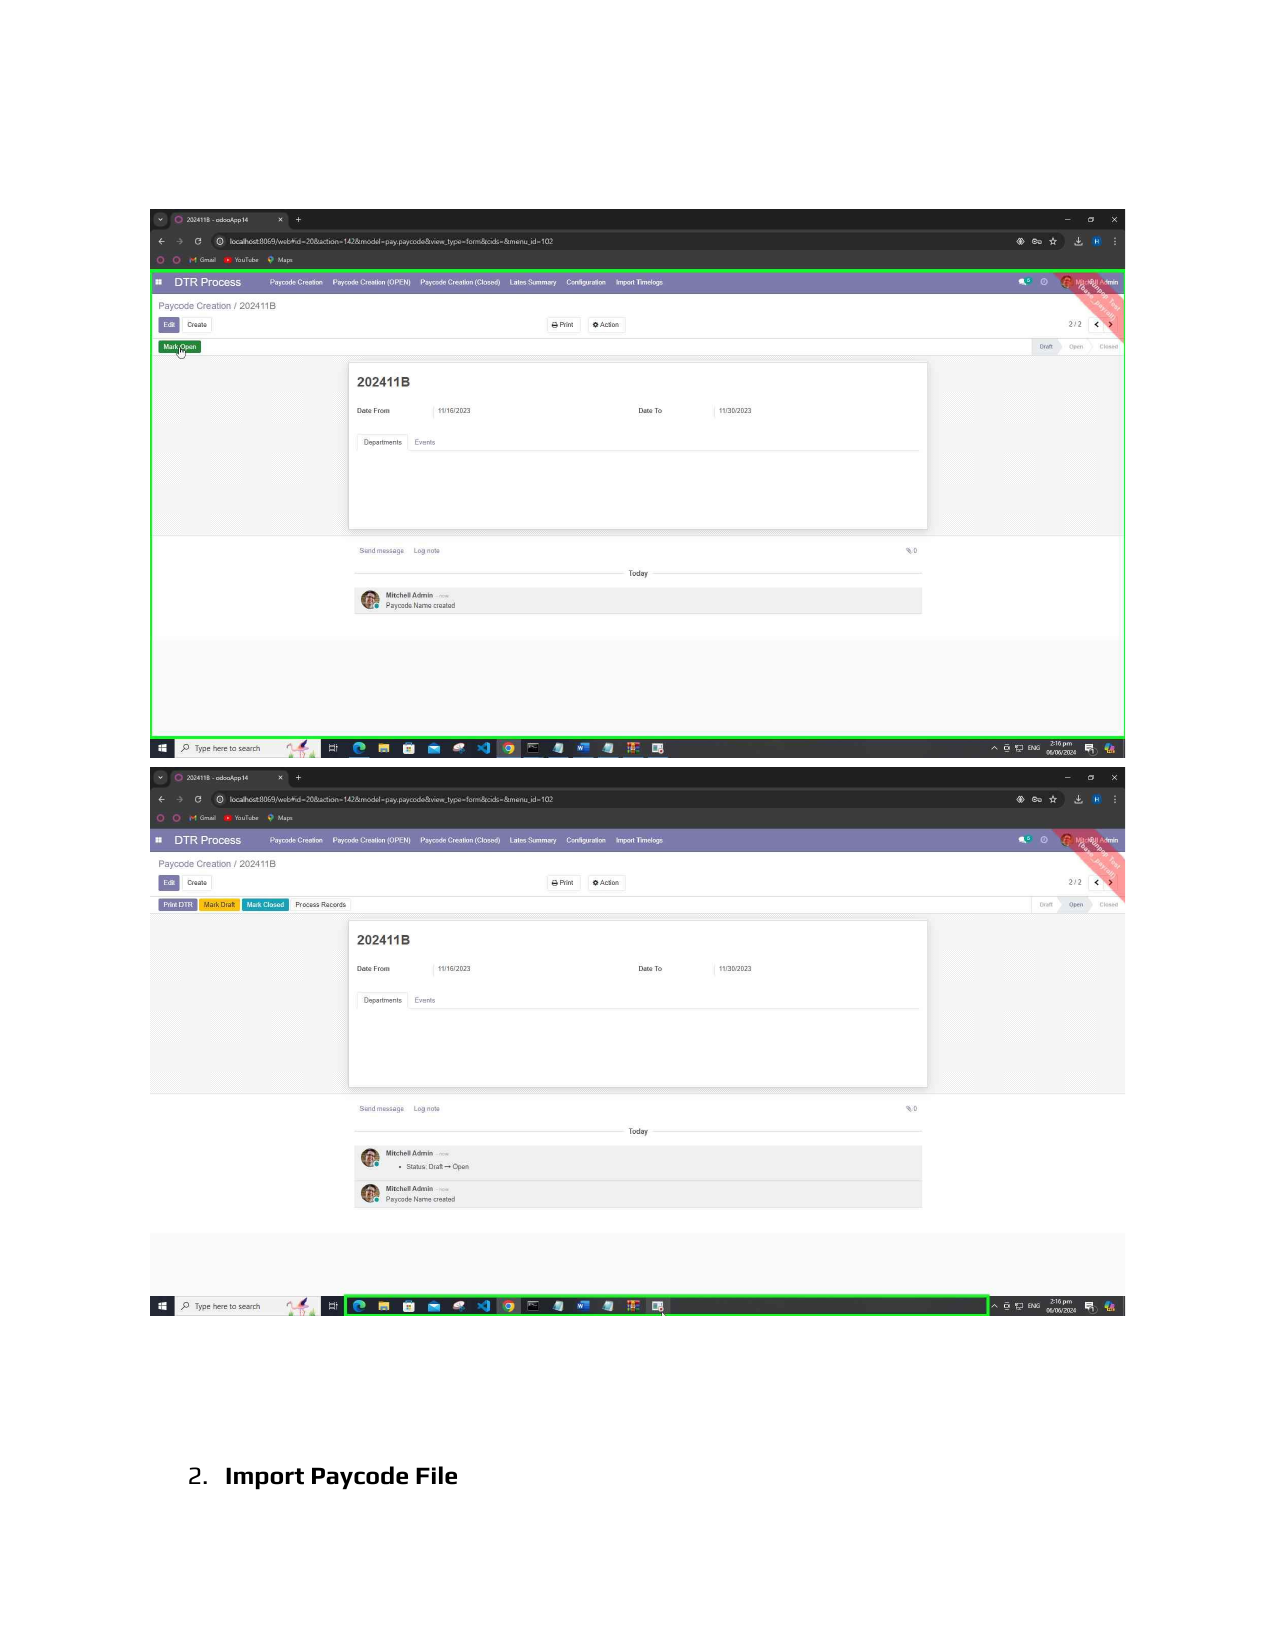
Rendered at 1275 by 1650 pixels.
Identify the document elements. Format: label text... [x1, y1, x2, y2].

picture [150, 767, 1125, 1316]
picture [150, 209, 1125, 758]
list Import Paycode File [187, 1461, 1125, 1490]
